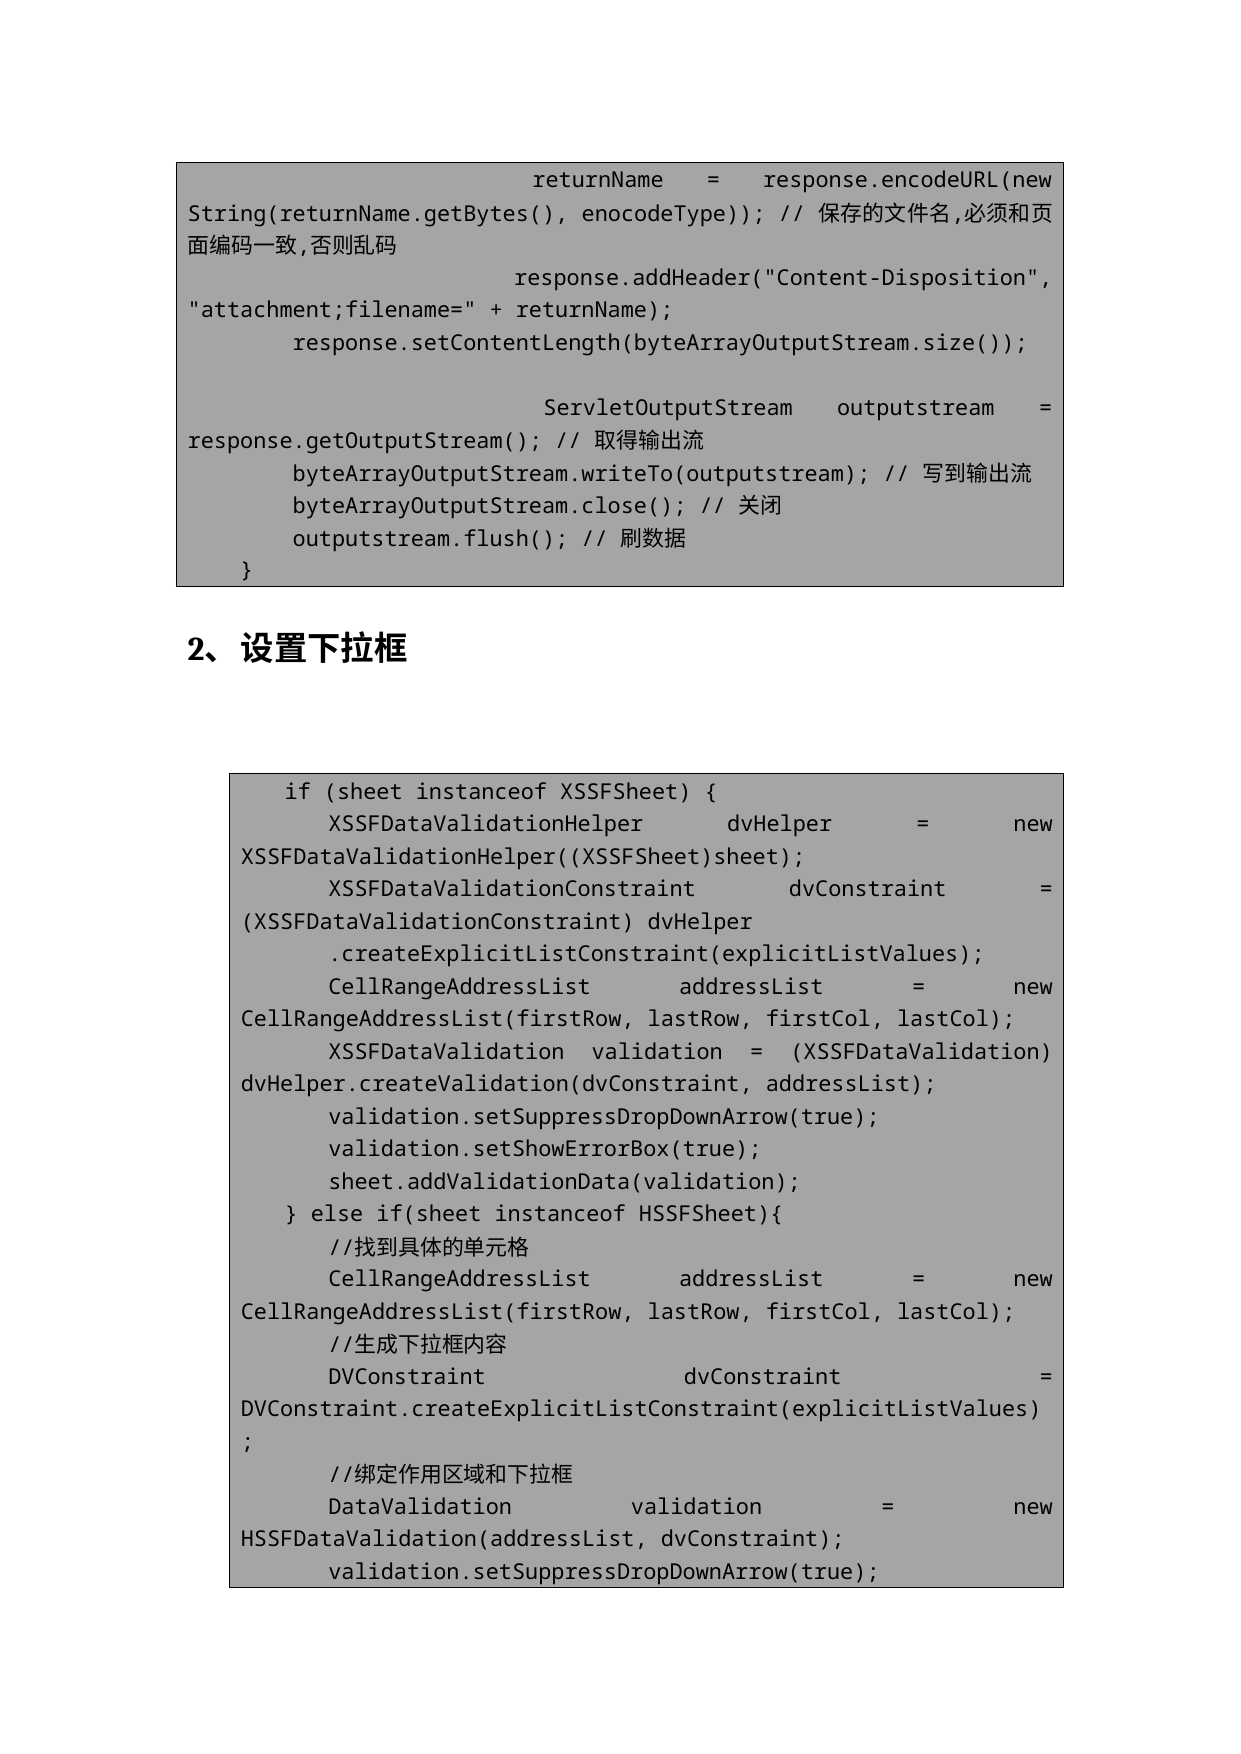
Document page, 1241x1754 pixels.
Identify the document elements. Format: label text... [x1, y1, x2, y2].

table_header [230, 774, 1063, 1587]
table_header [177, 163, 1063, 586]
subtitle 设置下拉框 [187, 614, 1053, 679]
